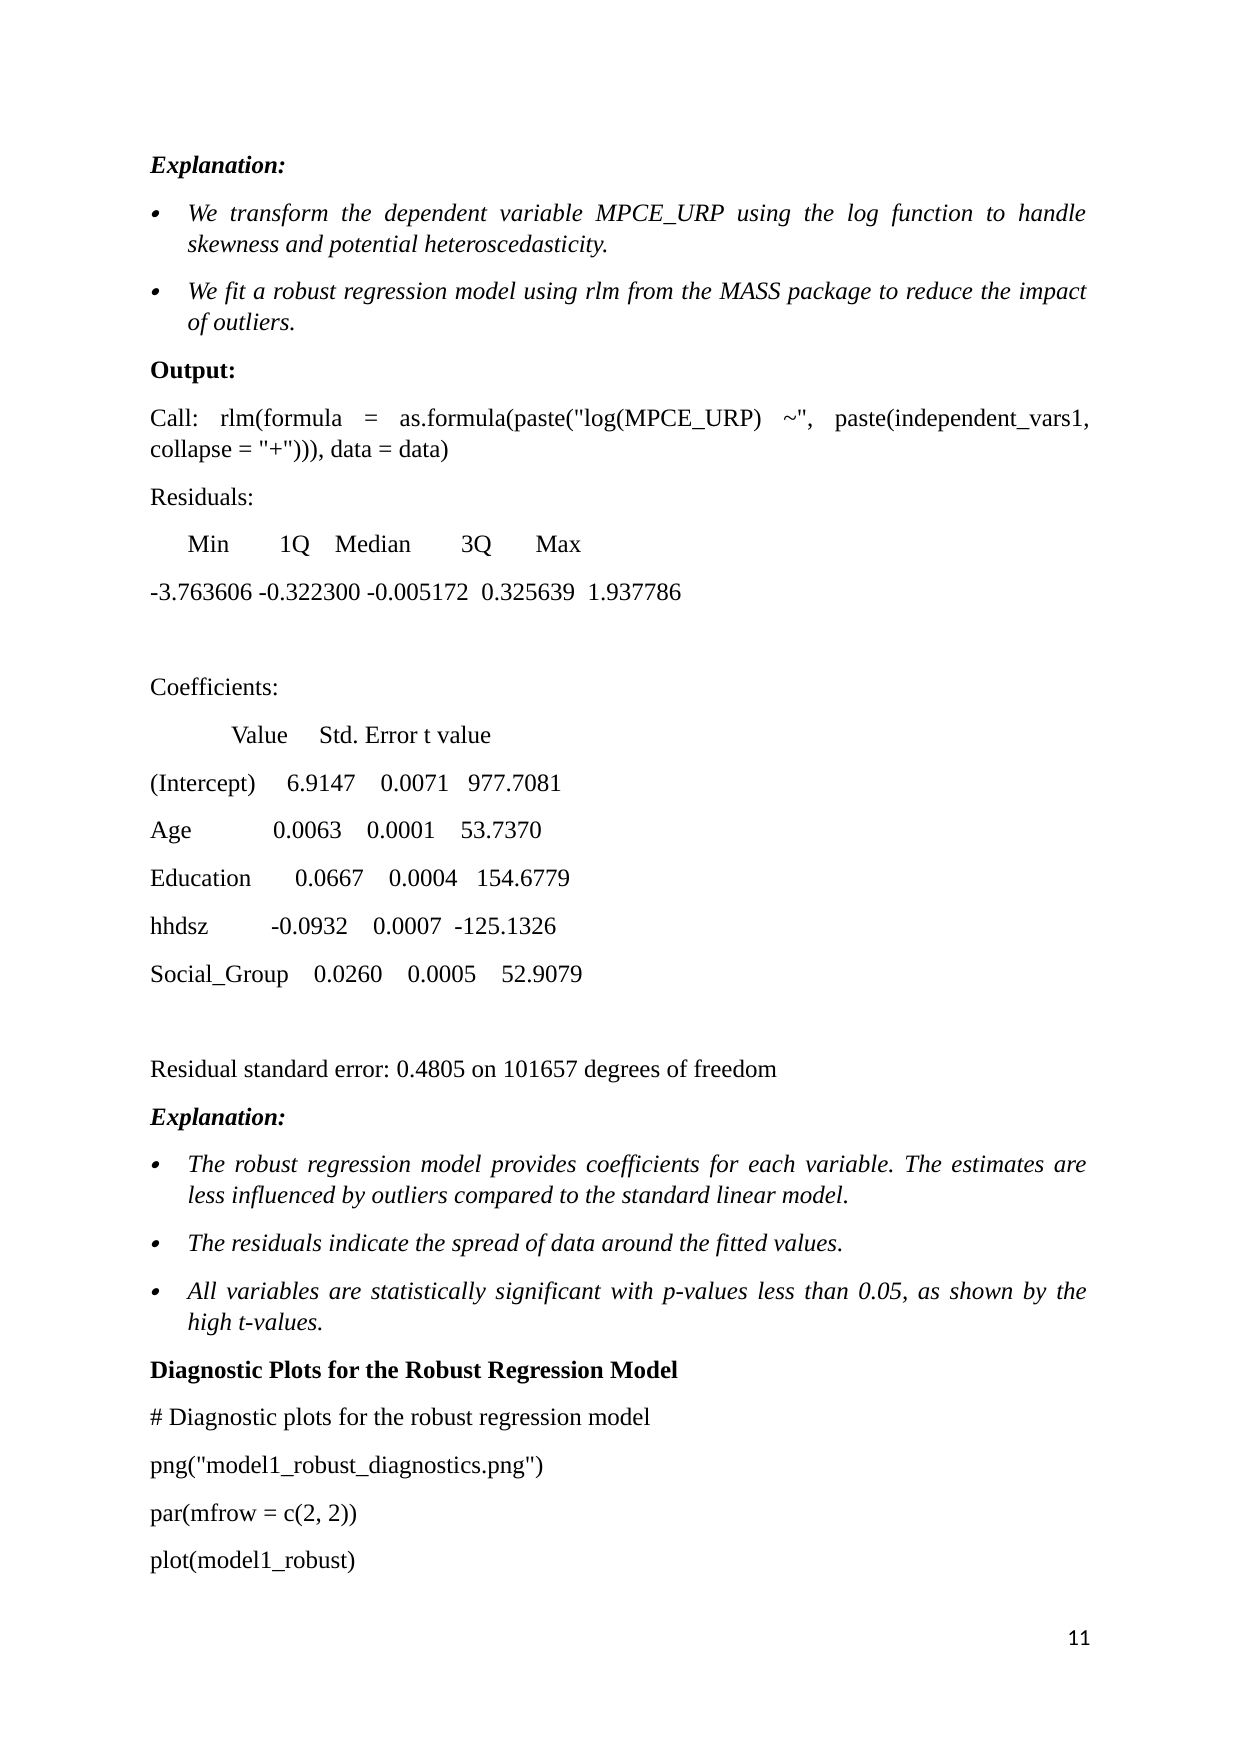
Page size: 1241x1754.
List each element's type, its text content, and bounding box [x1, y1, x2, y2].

list The residuals indicate the spread of data around the fitted values. [150, 1228, 1090, 1257]
list We fit a robust regression model using rlm from the MASS package to reduce the impact of outliers. [150, 276, 1090, 336]
text plot(model1_robust) [150, 1546, 1090, 1574]
list The robust regression model provides coefficients for each variable. The estimates are less influenced by outliers compared to the standard linear model. [150, 1149, 1090, 1209]
text Output: [150, 355, 1090, 384]
text # Diagnostic plots for the robust regression model [150, 1402, 1090, 1431]
list We transform the dependent variable MPCE_URP using the log function to handle skewness and potential heteroscedasticity. [150, 198, 1090, 257]
text Age 0.0063 0.0001 53.7370 [150, 816, 1090, 844]
text Residuals: [150, 482, 1090, 510]
text Value Std. Error t value [150, 720, 1090, 749]
text Explanation: [150, 150, 1090, 179]
text Social_Group 0.0260 0.0005 52.9079 [150, 959, 1090, 987]
text Diagnostic Plots for the Robust Regression Model [150, 1355, 1090, 1383]
text (Intercept) 6.9147 0.0071 977.7081 [150, 768, 1090, 797]
text Min 1Q Median 3Q Max [150, 529, 1090, 558]
text Coefficients: [150, 672, 1090, 701]
text -3.763606 -0.322300 -0.005172 0.325639 1.937786 [150, 577, 1090, 606]
text Call: rlm(formula = as.formula(paste("log(MPCE_URP) ~", paste(independent_vars1, collapse = "+"))), data = data) [150, 403, 1090, 463]
text hhdsz -0.0932 0.0007 -125.1326 [150, 911, 1090, 940]
list All variables are statistically significant with p-values less than 0.05, as shown by the high t-values. [150, 1276, 1090, 1336]
text par(mfrow = c(2, 2)) [150, 1498, 1090, 1527]
text Explanation: [150, 1102, 1090, 1131]
text png("model1_robust_diagnostics.png") [150, 1450, 1090, 1479]
text Residual standard error: 0.4805 on 101657 degrees of freedom [150, 1054, 1090, 1083]
text Education 0.0667 0.0004 154.6779 [150, 863, 1090, 892]
